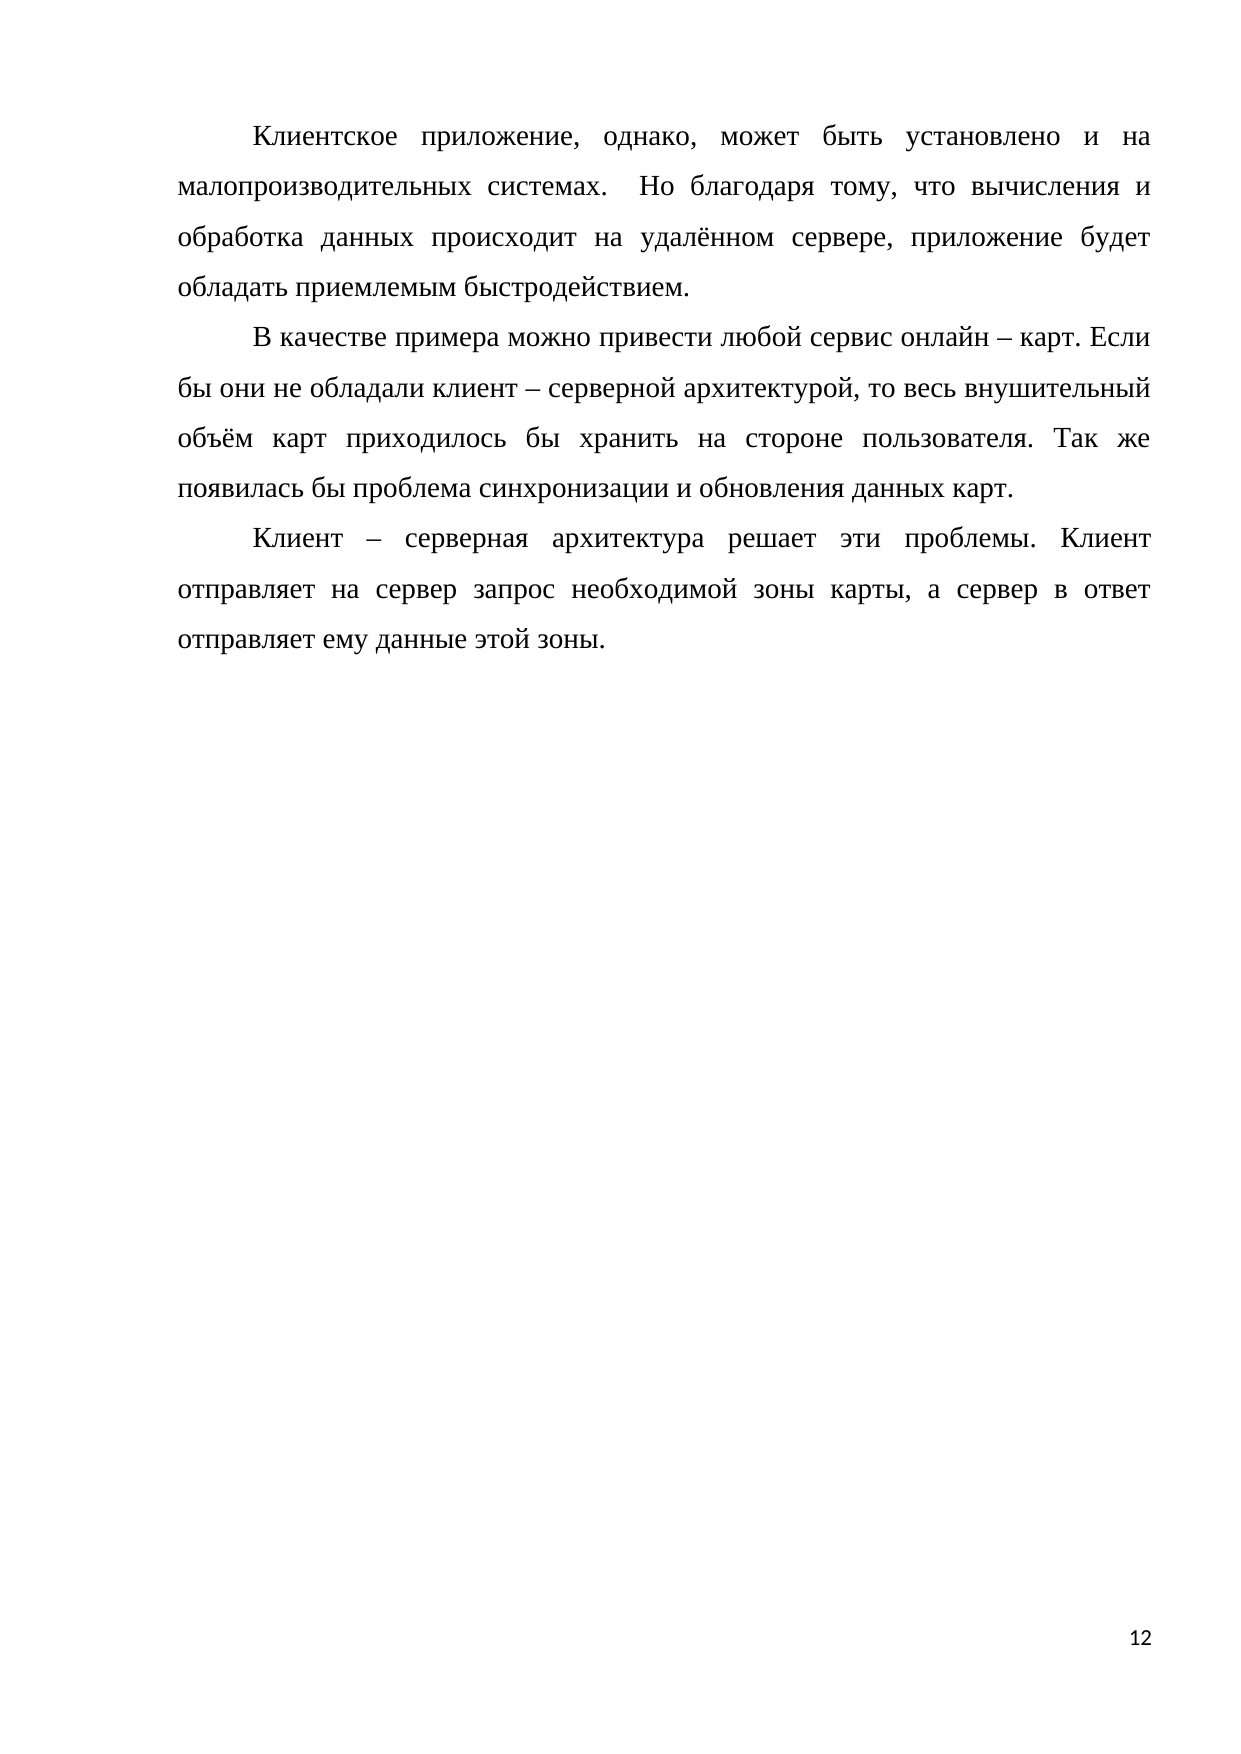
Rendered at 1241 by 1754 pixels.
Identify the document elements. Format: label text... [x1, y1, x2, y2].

text Клиент – серверная архитектура решает эти проблемы. Клиент отправляет на сервер запрос необходимой зоны карты, а сервер в ответ отправляет ему данные этой зоны. [177, 521, 1152, 655]
text Клиентское приложение, однако, может быть установлено и на малопроизводительных системах. Но благодаря тому, что вычисления и обработка данных происходит на удалённом сервере, приложение будет обладать приемлемым быстродействием. [177, 118, 1152, 303]
text В качестве примера можно привести любой сервис онлайн – карт. Если бы они не обладали клиент – серверной архитектурой, то весь внушительный объём карт приходилось бы хранить на стороне пользователя. Так же появилась бы проблема синхронизации и обновления данных карт. [177, 319, 1152, 504]
